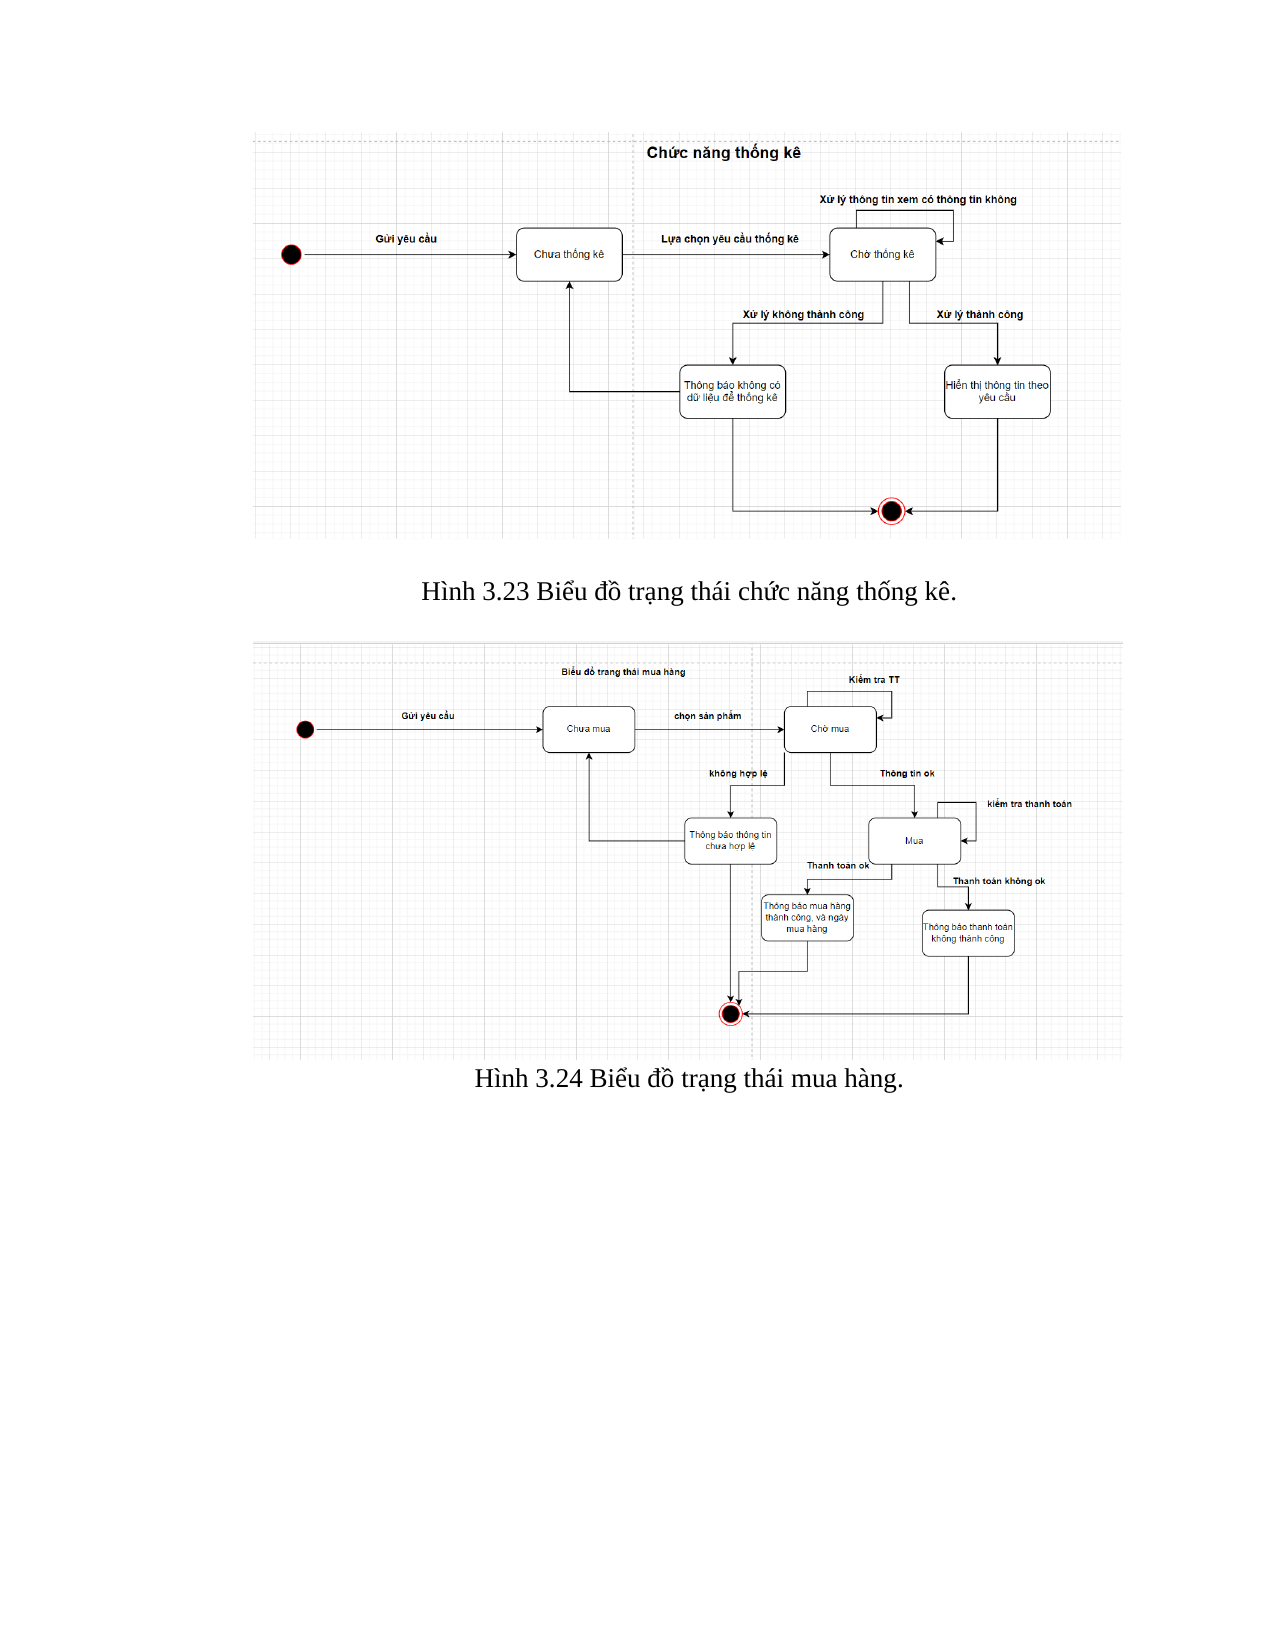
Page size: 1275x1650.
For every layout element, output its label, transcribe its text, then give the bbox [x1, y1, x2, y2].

list Hình 3.24 Biểu đồ trạng thái mua hàng. [253, 1062, 1125, 1093]
picture [253, 641, 1123, 1060]
picture [253, 132, 1121, 539]
list Hình 3.23 Biểu đồ trạng thái chức năng thống kê. [253, 575, 1125, 606]
